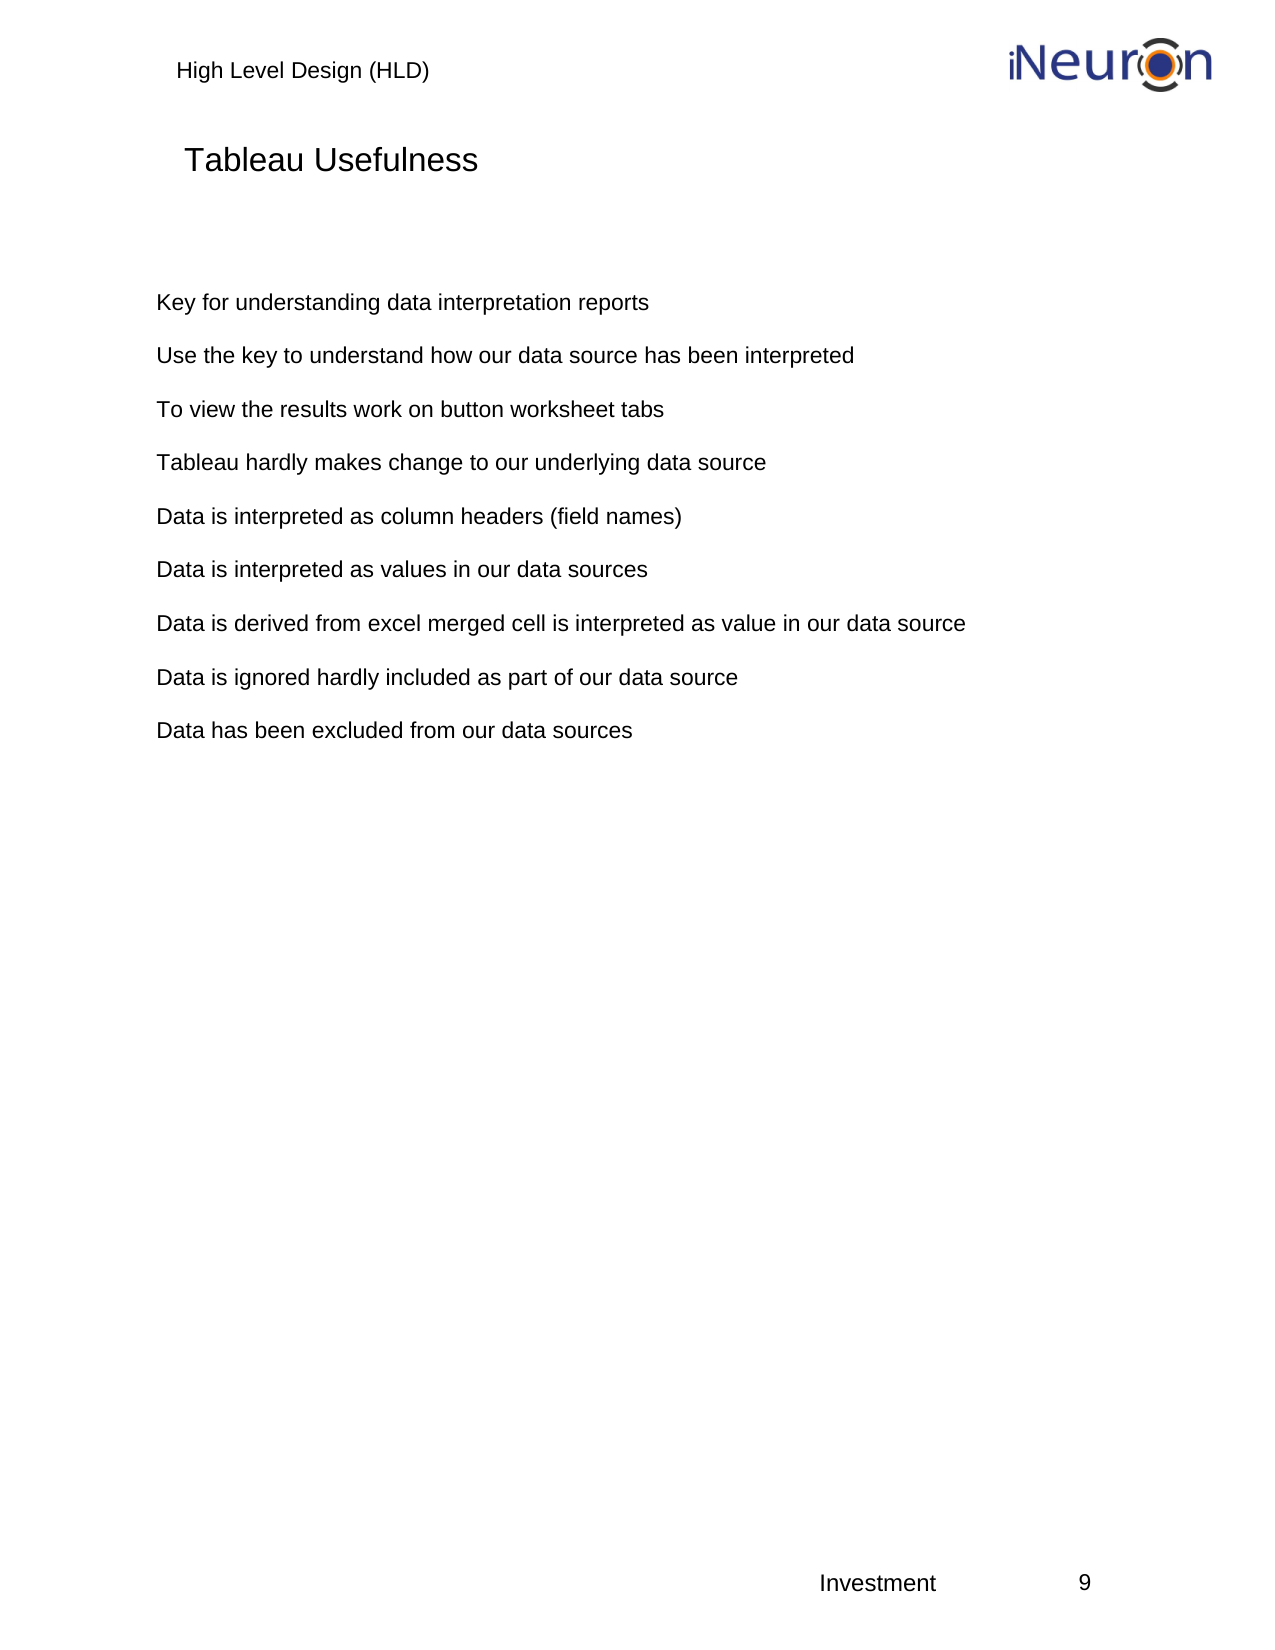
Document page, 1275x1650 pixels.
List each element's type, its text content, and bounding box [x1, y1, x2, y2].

text Data is ignored hardly included as part of our data source [156, 663, 1152, 690]
picture [1009, 38, 1212, 92]
text Tableau hardly makes change to our underlying data source [156, 449, 1152, 476]
text Use the key to understand how our data source has been interpreted [156, 342, 1152, 369]
text Data is interpreted as values in our data sources [156, 556, 1152, 583]
text Data has been excluded from our data sources [156, 717, 1152, 743]
text Key for understanding data interpretation reports [156, 289, 1152, 315]
text Data is derived from excel merged cell is interpreted as value in our data source [156, 610, 1152, 636]
text To view the results work on button worksheet tabs [156, 396, 1152, 422]
text Tableau Usefulness [156, 139, 1152, 178]
text Data is interpreted as column headers (field names) [156, 503, 1152, 529]
